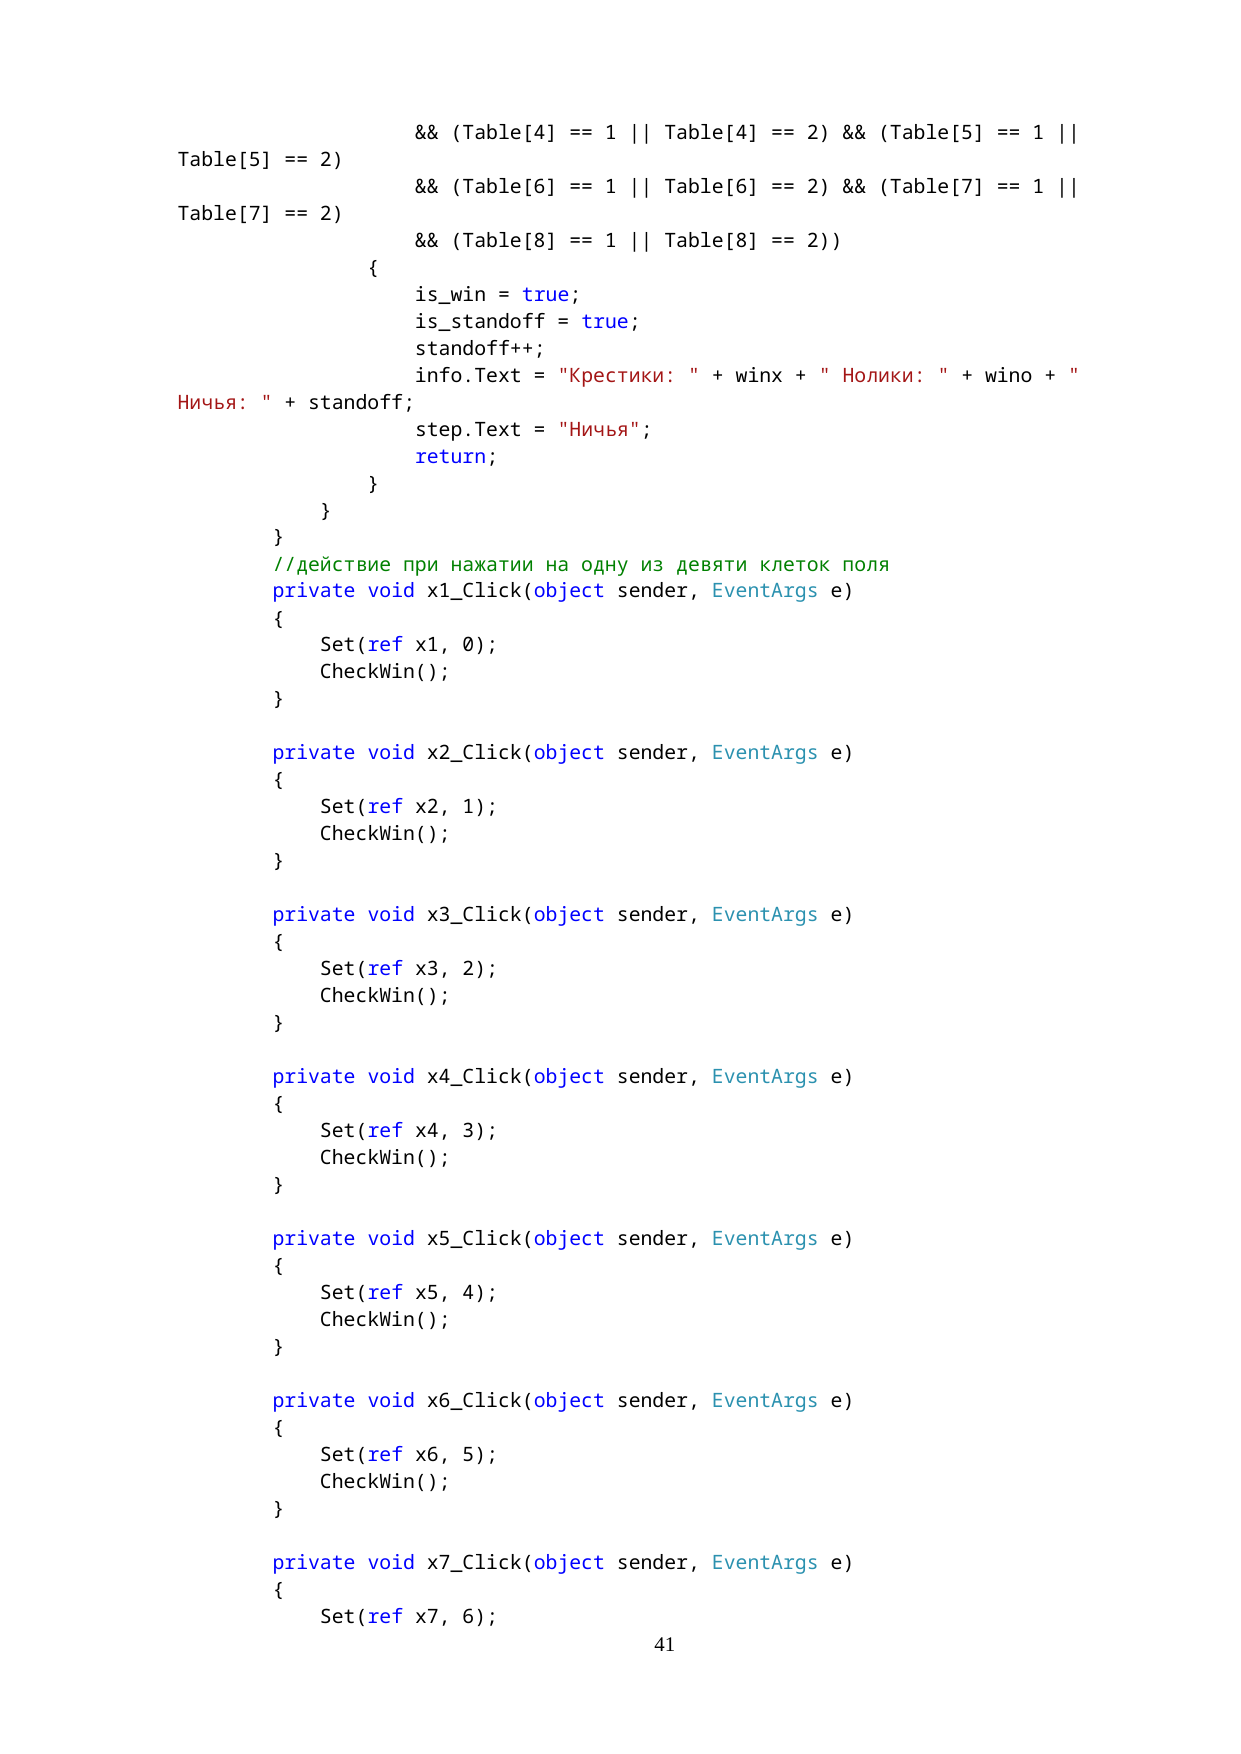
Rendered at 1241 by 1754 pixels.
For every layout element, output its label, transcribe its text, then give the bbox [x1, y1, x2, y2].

text Set(ref x1, 0); [177, 631, 1152, 658]
text private void x4_Click(object sender, EventArgs e) [177, 1062, 1152, 1089]
text private void x5_Click(object sender, EventArgs e) [177, 1224, 1152, 1251]
text Set(ref x7, 6); [177, 1602, 1152, 1629]
text Set(ref x6, 5); [177, 1440, 1152, 1467]
text info.Text = "Крестики: " + winx + " Нолики: " + wino + " Ничья: " + standoff; [177, 361, 1152, 415]
text standoff++; [177, 334, 1152, 361]
text { [177, 604, 1152, 631]
text CheckWin(); [177, 658, 1152, 685]
text //действие при нажатии на одну из девяти клеток поля [177, 550, 1152, 577]
text } [177, 469, 1152, 496]
text is_standoff = true; [177, 307, 1152, 334]
text step.Text = "Ничья"; [177, 415, 1152, 442]
text { [177, 766, 1152, 793]
text { [177, 927, 1152, 954]
text Set(ref x2, 1); [177, 793, 1152, 819]
text Set(ref x3, 2); [177, 954, 1152, 981]
text private void x2_Click(object sender, EventArgs e) [177, 739, 1152, 766]
text } [177, 496, 1152, 523]
text private void x6_Click(object sender, EventArgs e) [177, 1386, 1152, 1413]
text Set(ref x4, 3); [177, 1116, 1152, 1143]
text { [177, 1413, 1152, 1440]
text Set(ref x5, 4); [177, 1278, 1152, 1305]
text CheckWin(); [177, 1143, 1152, 1170]
text } [177, 523, 1152, 550]
text { [177, 253, 1152, 280]
text CheckWin(); [177, 819, 1152, 847]
text && (Table[8] == 1 || Table[8] == 2)) [177, 226, 1152, 253]
text } [177, 1494, 1152, 1521]
text && (Table[6] == 1 || Table[6] == 2) && (Table[7] == 1 || Table[7] == 2) [177, 172, 1152, 226]
text } [177, 685, 1152, 712]
text return; [177, 442, 1152, 469]
text } [177, 1332, 1152, 1359]
text private void x3_Click(object sender, EventArgs e) [177, 901, 1152, 927]
text CheckWin(); [177, 1467, 1152, 1494]
text private void x1_Click(object sender, EventArgs e) [177, 577, 1152, 604]
text is_win = true; [177, 280, 1152, 307]
text { [177, 1251, 1152, 1278]
text CheckWin(); [177, 981, 1152, 1008]
text && (Table[4] == 1 || Table[4] == 2) && (Table[5] == 1 || Table[5] == 2) [177, 118, 1152, 172]
text } [177, 1170, 1152, 1197]
text } [177, 1008, 1152, 1035]
text { [177, 1089, 1152, 1116]
text { [177, 1575, 1152, 1602]
text CheckWin(); [177, 1305, 1152, 1332]
text } [177, 847, 1152, 873]
text private void x7_Click(object sender, EventArgs e) [177, 1548, 1152, 1575]
